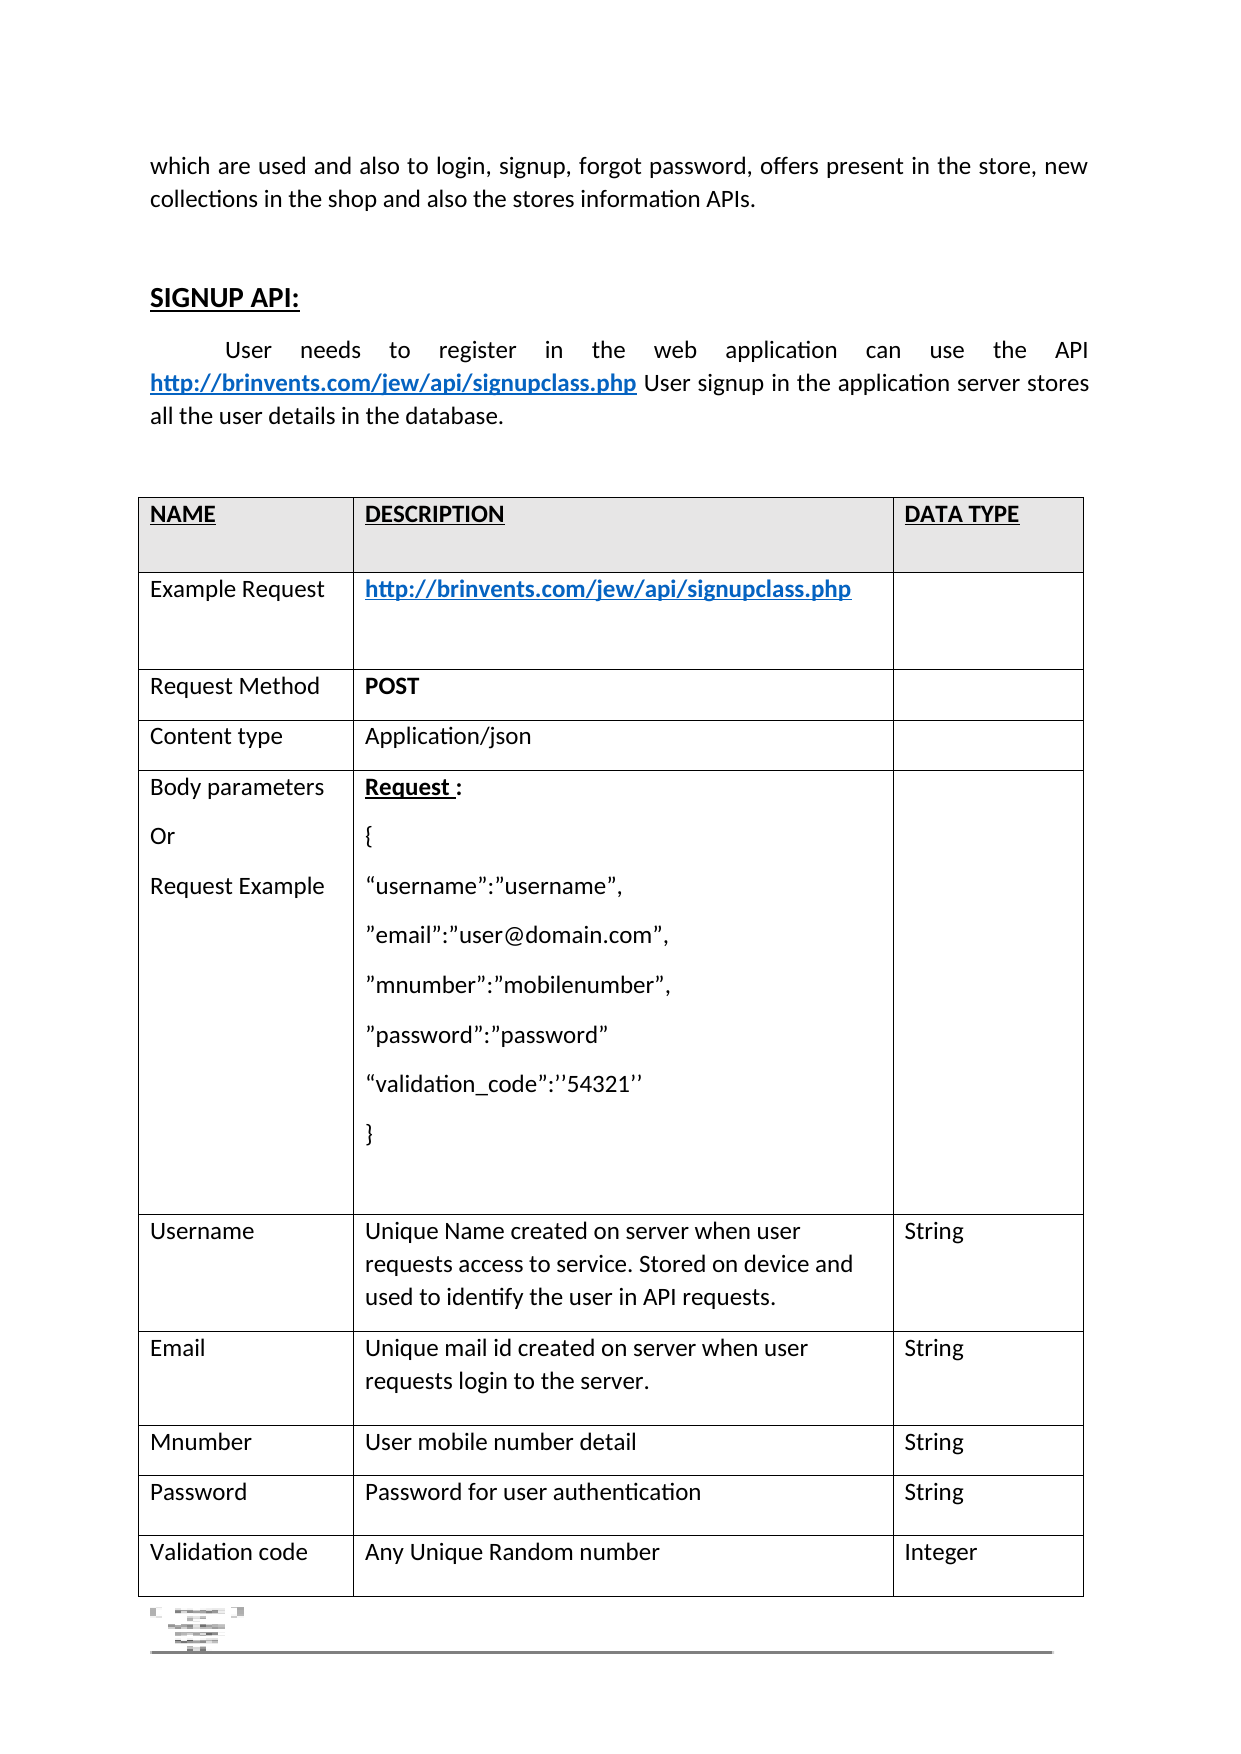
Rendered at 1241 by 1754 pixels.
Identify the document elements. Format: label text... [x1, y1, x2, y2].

picture [150, 1607, 1055, 1654]
table_cell Example Request [139, 573, 353, 669]
table_cell Application/json [354, 721, 893, 770]
table_cell Password for user authentication [354, 1476, 893, 1535]
table_cell Unique Name created on server when user requests access to service. Stored on device and used to identify the user in API requests. [354, 1215, 893, 1331]
text SIGNUP API: [150, 279, 1090, 315]
table_cell Email [139, 1332, 353, 1425]
table_header DATA TYPE [894, 498, 1083, 572]
table_cell String [894, 1332, 1083, 1425]
table_cell Content type [139, 721, 353, 770]
table_cell Request : { “username”:”username”, ”email”:”user@domain.com”, ”mnumber”:”mobilenumber”, ”password”:”password” “validation_code”:’’54321’’ } [354, 771, 893, 1214]
table_cell [894, 573, 1083, 669]
table_cell [894, 670, 1083, 719]
table_cell [894, 771, 1083, 1214]
table_cell Body parameters Or Request Example [139, 771, 353, 1214]
table_cell http://brinvents.com/jew/api/signupclass.php [354, 573, 893, 669]
table_cell Unique mail id created on server when user requests login to the server. [354, 1332, 893, 1425]
table_cell String [894, 1426, 1083, 1475]
table_cell Integer [894, 1536, 1083, 1596]
table_cell Any Unique Random number [354, 1536, 893, 1596]
table_header NAME [139, 498, 353, 572]
table_cell Username [139, 1215, 353, 1331]
table_cell Request Method [139, 670, 353, 719]
table_cell String [894, 1476, 1083, 1535]
table_cell User mobile number detail [354, 1426, 893, 1475]
table_cell String [894, 1215, 1083, 1331]
table_cell [894, 721, 1083, 770]
table_cell Password [139, 1476, 353, 1535]
table_cell Validation code [139, 1536, 353, 1596]
table_cell Mnumber [139, 1426, 353, 1475]
text User needs to register in the web application can use the API http://brinvents.com/jew/api/signupclass.php User signup in the application server stores all the user details in the database. [150, 334, 1090, 431]
table_header DESCRIPTION [354, 498, 893, 572]
table_cell POST [354, 670, 893, 719]
